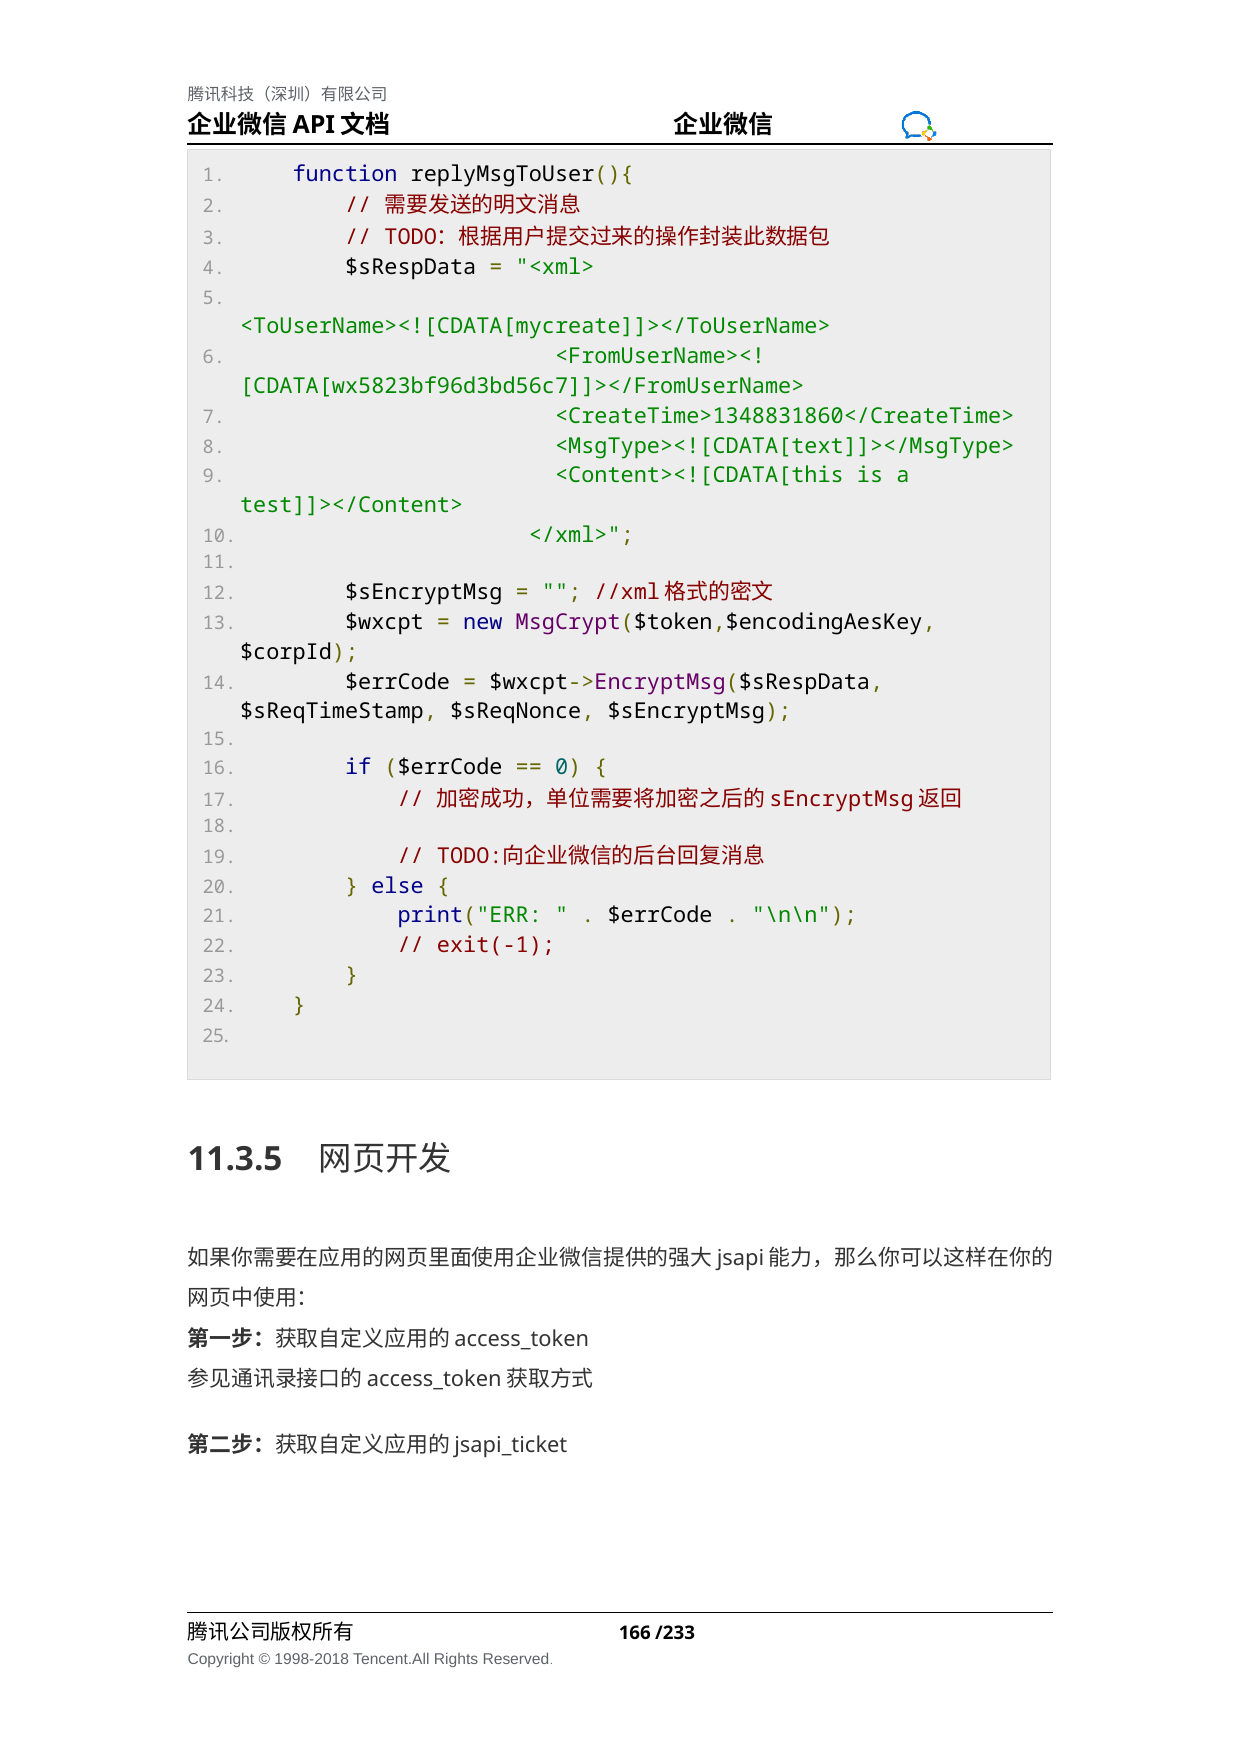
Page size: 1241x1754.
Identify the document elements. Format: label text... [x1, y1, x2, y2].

picture [901, 111, 937, 141]
subtitle 网页开发 [187, 1131, 1053, 1180]
text 第二步：获取自定义应用的jsapi_ticket [187, 1418, 1053, 1459]
text 如果你需要在应用的网页里面使用企业微信提供的强大jsapi能力，那么你可以这样在你的网页中使用： 第一步：获取自定义应用的access_token 参见通讯录接口的access_token获取方式 [187, 1231, 1053, 1393]
